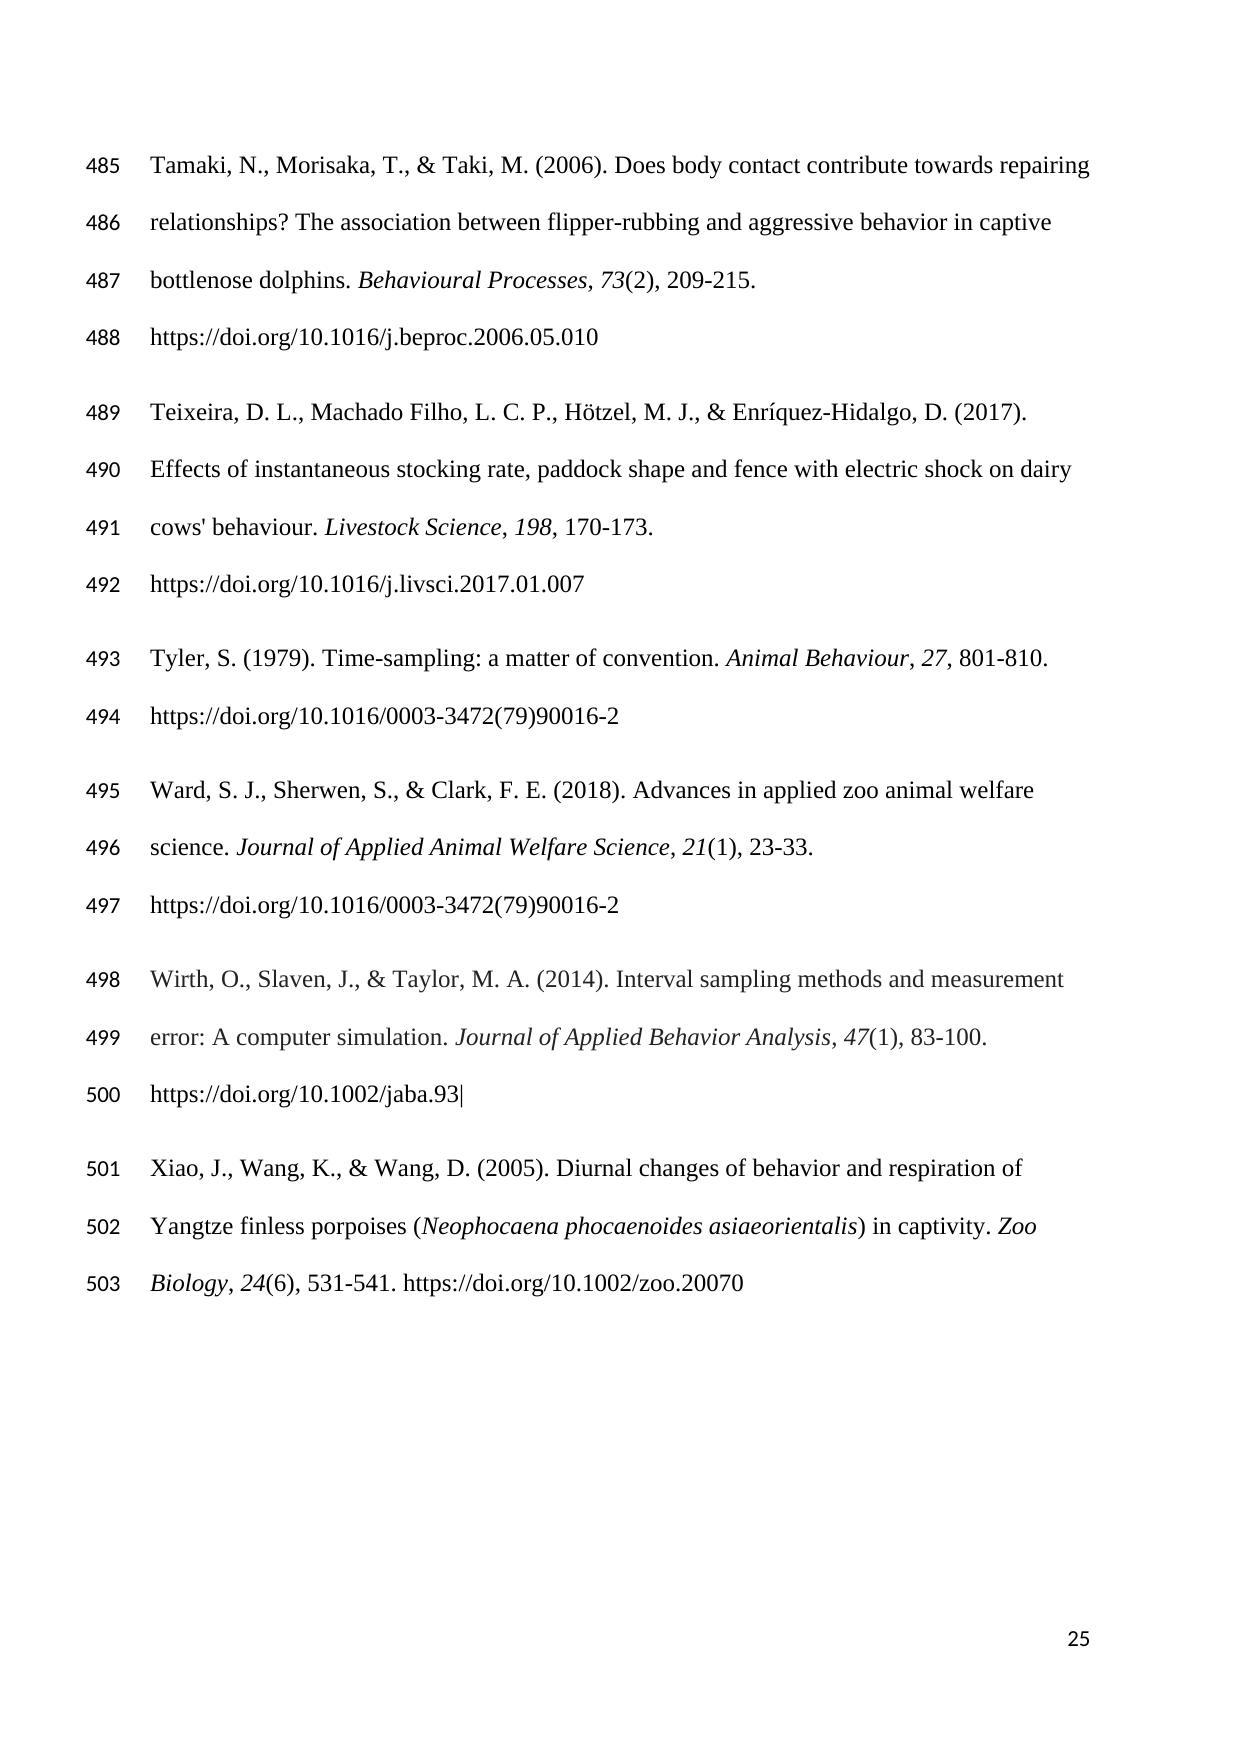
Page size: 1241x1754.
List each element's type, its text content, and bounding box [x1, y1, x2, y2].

text Xiao, J., Wang, K., & Wang, D. (2005). Diurnal changes of behavior and respiration of Yangtze finless porpoises (Neophocaena phocaenoides asiaeorientalis) in captivity. Zoo Biology, 24(6), 531-541. https://doi.org/10.1002/zoo.20070 [150, 1153, 1090, 1297]
text Ward, S. J., Sherwen, S., & Clark, F. E. (2018). Advances in applied zoo animal welfare science. Journal of Applied Animal Welfare Science, 21(1), 23-33. https://doi.org/10.1016/0003-3472(79)90016-2 [150, 775, 1090, 919]
text Tamaki, N., Morisaka, T., & Taki, M. (2006). Does body contact contribute towards repairing relationships? The association between flipper-rubbing and aggressive behavior in captive bottlenose dolphins. Behavioural Processes, 73(2), 209-215. https://doi.org/10.1016/j.beproc.2006.05.010 [150, 150, 1090, 351]
text Wirth, O., Slaven, J., & Taylor, M. A. (2014). Interval sampling methods and measurement error: A computer simulation. Journal of Applied Behavior Analysis, 47(1), 83-100. https://doi.org/10.1002/jaba.93| [150, 964, 1090, 1108]
text Teixeira, D. L., Machado Filho, L. C. P., Hötzel, M. J., & Enríquez-Hidalgo, D. (2017). Effects of instantaneous stocking rate, paddock shape and fence with electric shock on dairy cows' behaviour. Livestock Science, 198, 170-173. https://doi.org/10.1016/j.livsci.2017.01.007 [150, 397, 1090, 598]
text Tyler, S. (1979). Time-sampling: a matter of convention. Animal Behaviour, 27, 801-810. https://doi.org/10.1016/0003-3472(79)90016-2 [150, 643, 1090, 729]
